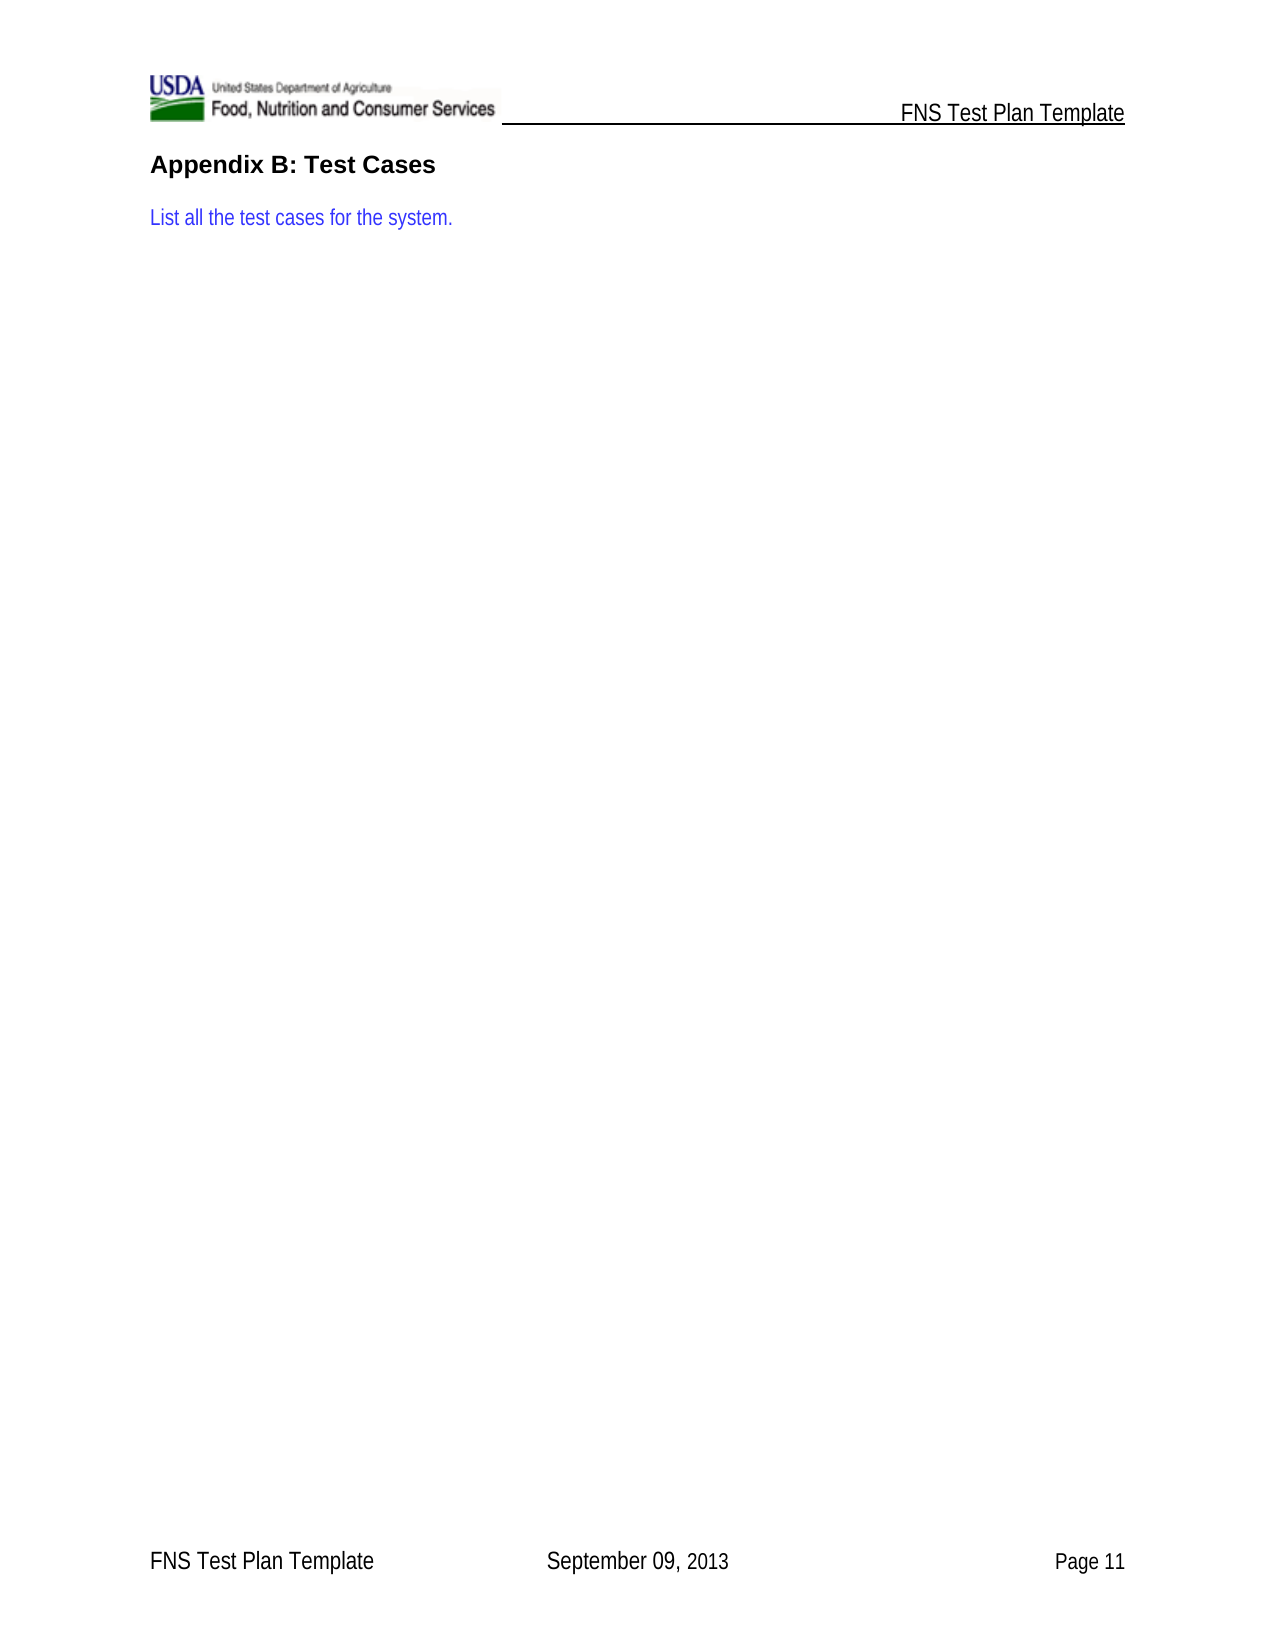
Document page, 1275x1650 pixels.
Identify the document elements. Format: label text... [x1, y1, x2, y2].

text List all the test cases for the system. [150, 204, 1125, 230]
subtitle Appendix B: Test Cases [150, 150, 1125, 179]
picture [150, 75, 502, 122]
